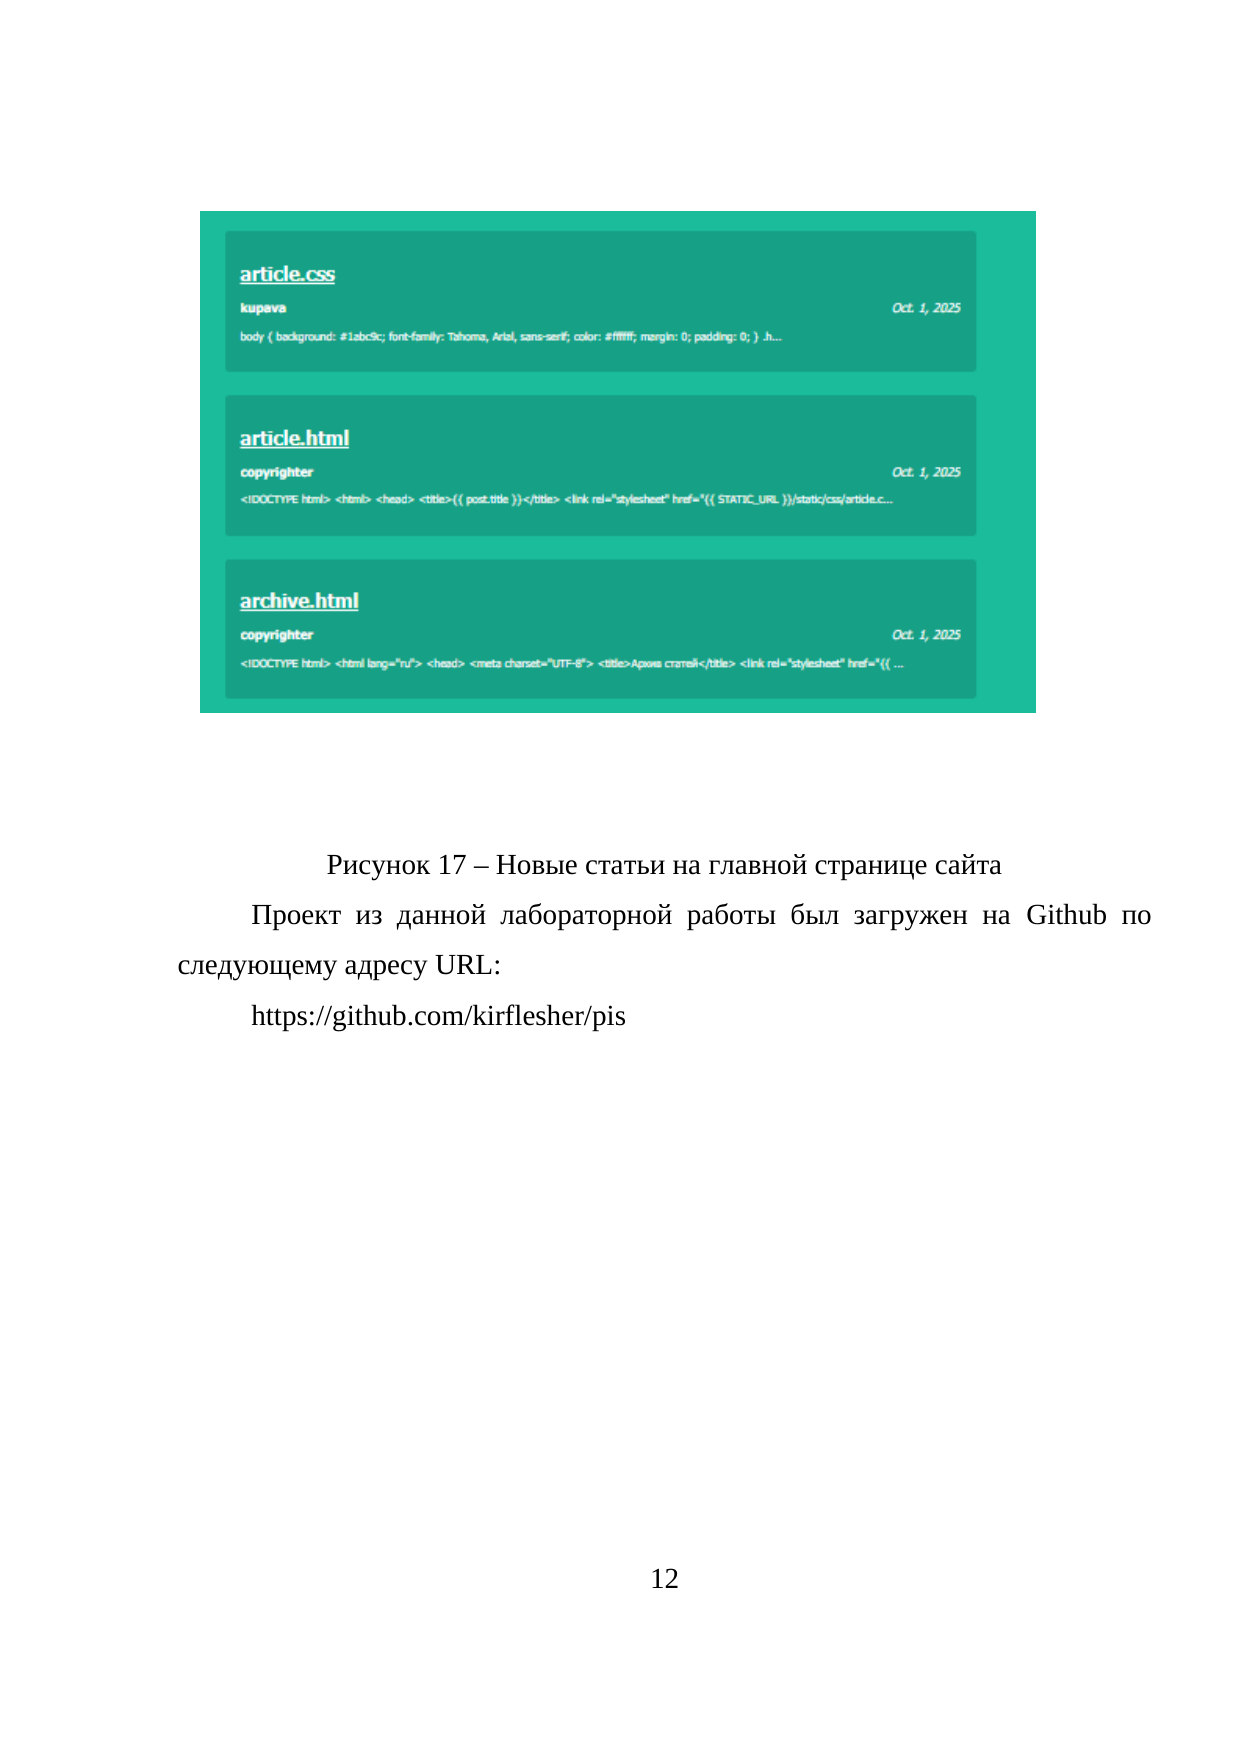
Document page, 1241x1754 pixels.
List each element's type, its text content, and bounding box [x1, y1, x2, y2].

text Рисунок 17 – Новые статьи на главной странице сайта [177, 847, 1152, 880]
text https://github.com/kirflesher/pis [177, 998, 1152, 1031]
picture [200, 211, 1036, 713]
text Проект из данной лабораторной работы был загружен на Github по следующему адресу URL: [177, 897, 1152, 981]
